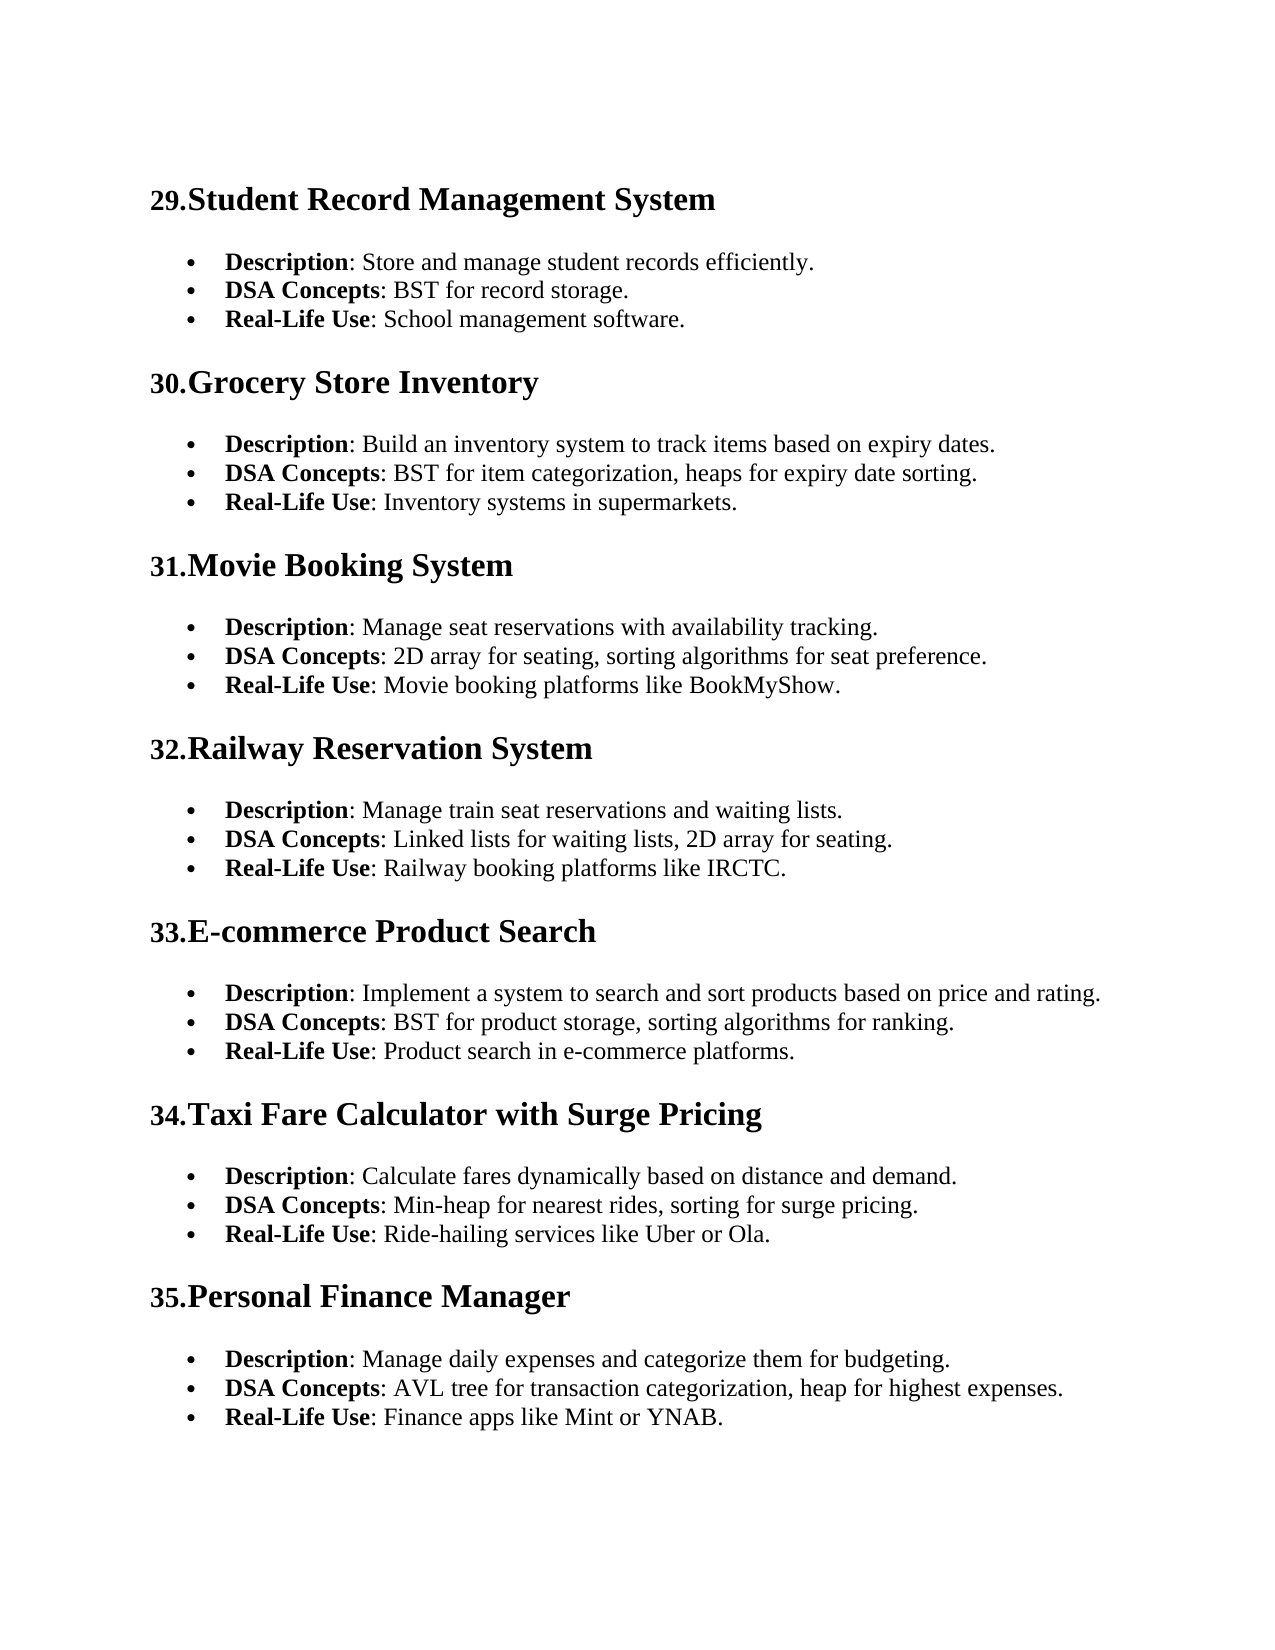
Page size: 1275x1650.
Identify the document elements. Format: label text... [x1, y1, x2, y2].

list Taxi Fare Calculator with Surge Pricing [150, 1094, 1125, 1132]
list DSA Concepts: Min-heap for nearest rides, sorting for surge pricing. [187, 1190, 1125, 1219]
list Movie Booking System [150, 545, 1125, 583]
list DSA Concepts: Linked lists for waiting lists, 2D array for seating. [187, 824, 1125, 853]
list Personal Finance Manager [150, 1277, 1125, 1315]
list DSA Concepts: BST for product storage, sorting algorithms for ranking. [187, 1007, 1125, 1036]
list Real-Life Use: Finance apps like Mint or YNAB. [187, 1402, 1125, 1430]
list Description: Implement a system to search and sort products based on price and rating. [187, 978, 1125, 1007]
list Grocery Store Inventory [150, 362, 1125, 400]
list Description: Manage seat reservations with availability tracking. [187, 612, 1125, 641]
list DSA Concepts: BST for record storage. [187, 275, 1125, 304]
list Description: Manage train seat reservations and waiting lists. [187, 795, 1125, 824]
list Description: Store and manage student records efficiently. [187, 247, 1125, 275]
list DSA Concepts: BST for item categorization, heaps for expiry date sorting. [187, 458, 1125, 487]
list Real-Life Use: Railway booking platforms like IRCTC. [187, 853, 1125, 882]
list Description: Calculate fares dynamically based on distance and demand. [187, 1161, 1125, 1190]
list Real-Life Use: Product search in e-commerce platforms. [187, 1036, 1125, 1064]
list Real-Life Use: Ride-hailing services like Uber or Ola. [187, 1219, 1125, 1247]
list Description: Build an inventory system to track items based on expiry dates. [187, 429, 1125, 458]
list Railway Reservation System [150, 728, 1125, 766]
list Real-Life Use: Inventory systems in supermarkets. [187, 487, 1125, 516]
list E-commerce Product Search [150, 911, 1125, 949]
list Real-Life Use: School management software. [187, 304, 1125, 333]
list Description: Manage daily expenses and categorize them for budgeting. [187, 1344, 1125, 1373]
list DSA Concepts: AVL tree for transaction categorization, heap for highest expenses. [187, 1373, 1125, 1402]
list Real-Life Use: Movie booking platforms like BookMyShow. [187, 670, 1125, 699]
list DSA Concepts: 2D array for seating, sorting algorithms for seat preference. [187, 641, 1125, 670]
list Student Record Management System [150, 179, 1125, 217]
